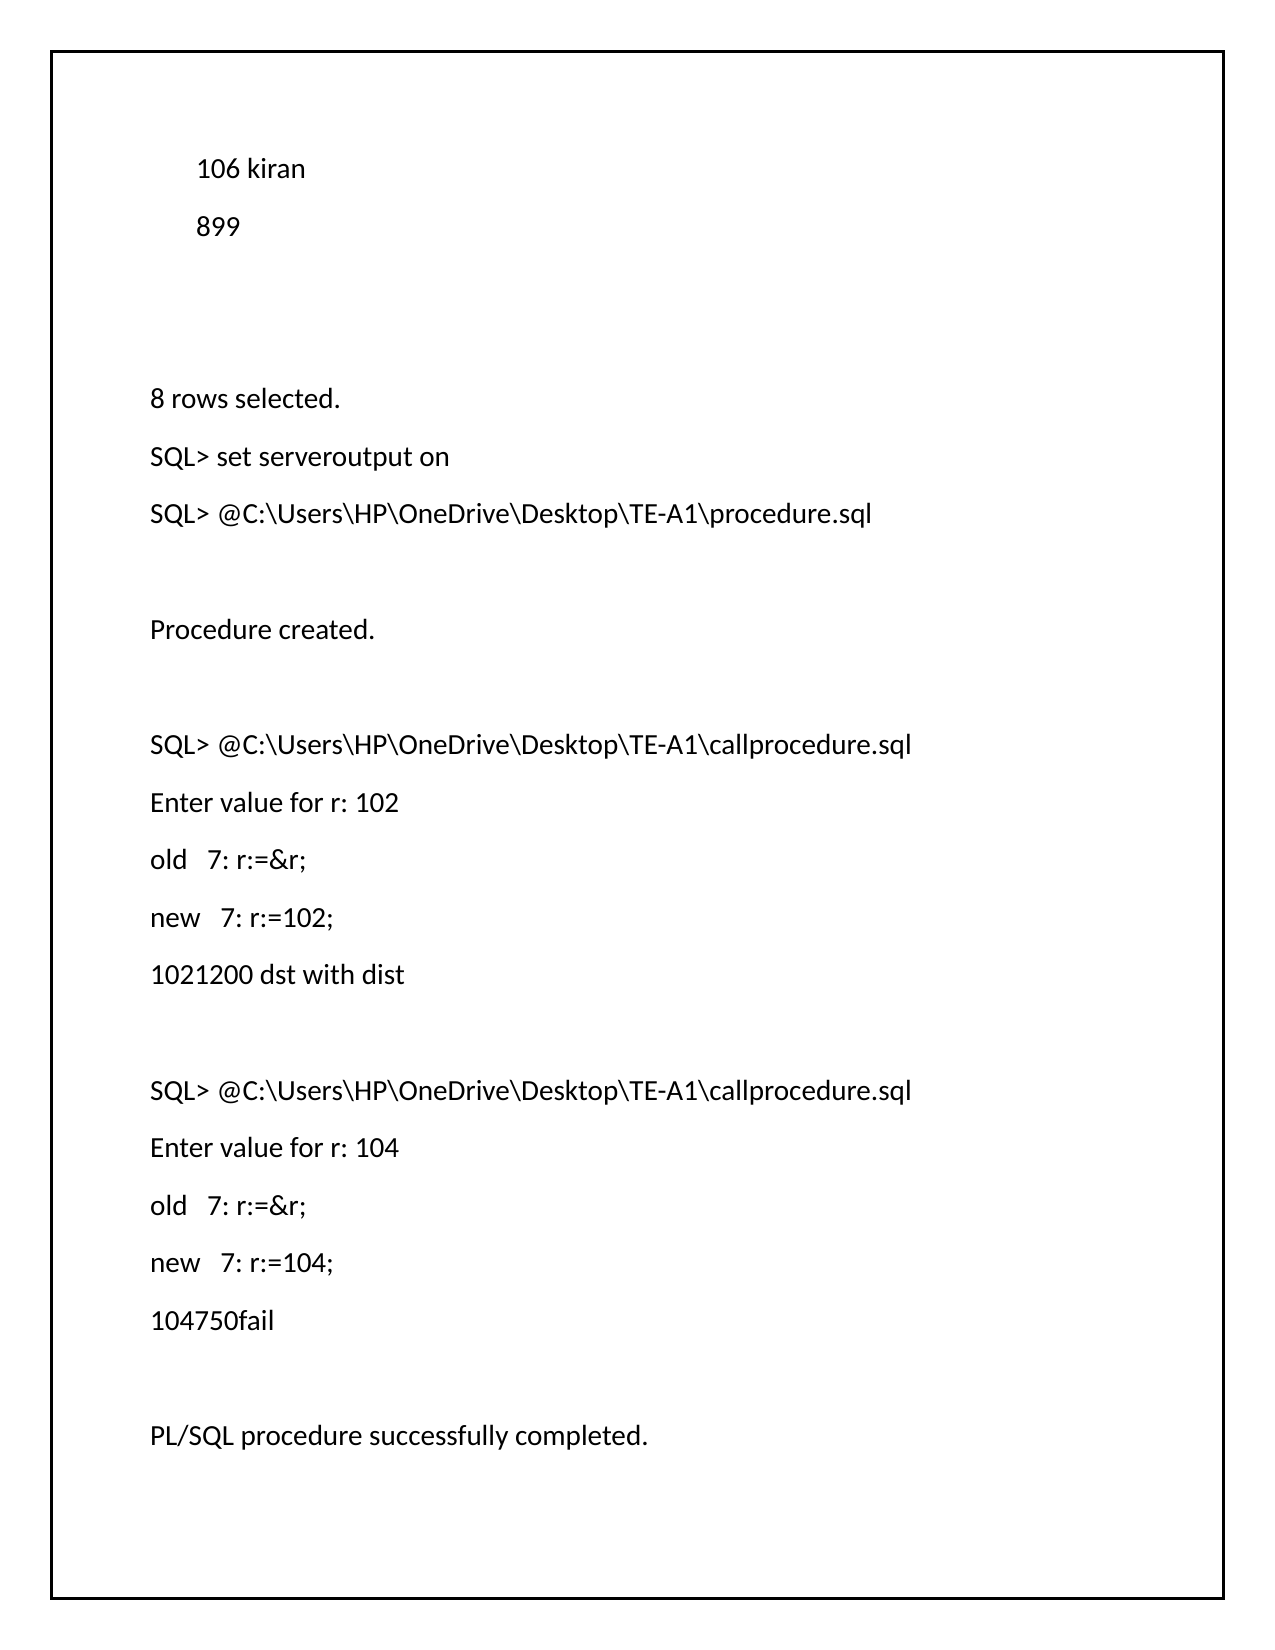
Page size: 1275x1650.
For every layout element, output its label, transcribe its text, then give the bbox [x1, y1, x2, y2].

text old 7: r:=&r; [150, 841, 1125, 877]
text SQL> @C:\Users\HP\OneDrive\Desktop\TE-A1\callprocedure.sql [150, 726, 1125, 762]
text Procedure created. [150, 611, 1125, 646]
text new 7: r:=102; [150, 899, 1125, 934]
text Enter value for r: 104 [150, 1129, 1125, 1165]
text 104750fail [150, 1302, 1125, 1338]
text SQL> @C:\Users\HP\OneDrive\Desktop\TE-A1\procedure.sql [150, 496, 1125, 531]
text SQL> set serveroutput on [150, 438, 1125, 474]
text PL/SQL procedure successfully completed. [150, 1417, 1125, 1453]
text SQL> @C:\Users\HP\OneDrive\Desktop\TE-A1\callprocedure.sql [150, 1072, 1125, 1107]
text Enter value for r: 102 [150, 784, 1125, 819]
text new 7: r:=104; [150, 1244, 1125, 1280]
text 1021200 dst with dist [150, 956, 1125, 992]
text old 7: r:=&r; [150, 1187, 1125, 1222]
text 106 kiran [150, 150, 1125, 186]
text 8 rows selected. [150, 380, 1125, 416]
text 899 [150, 208, 1125, 243]
